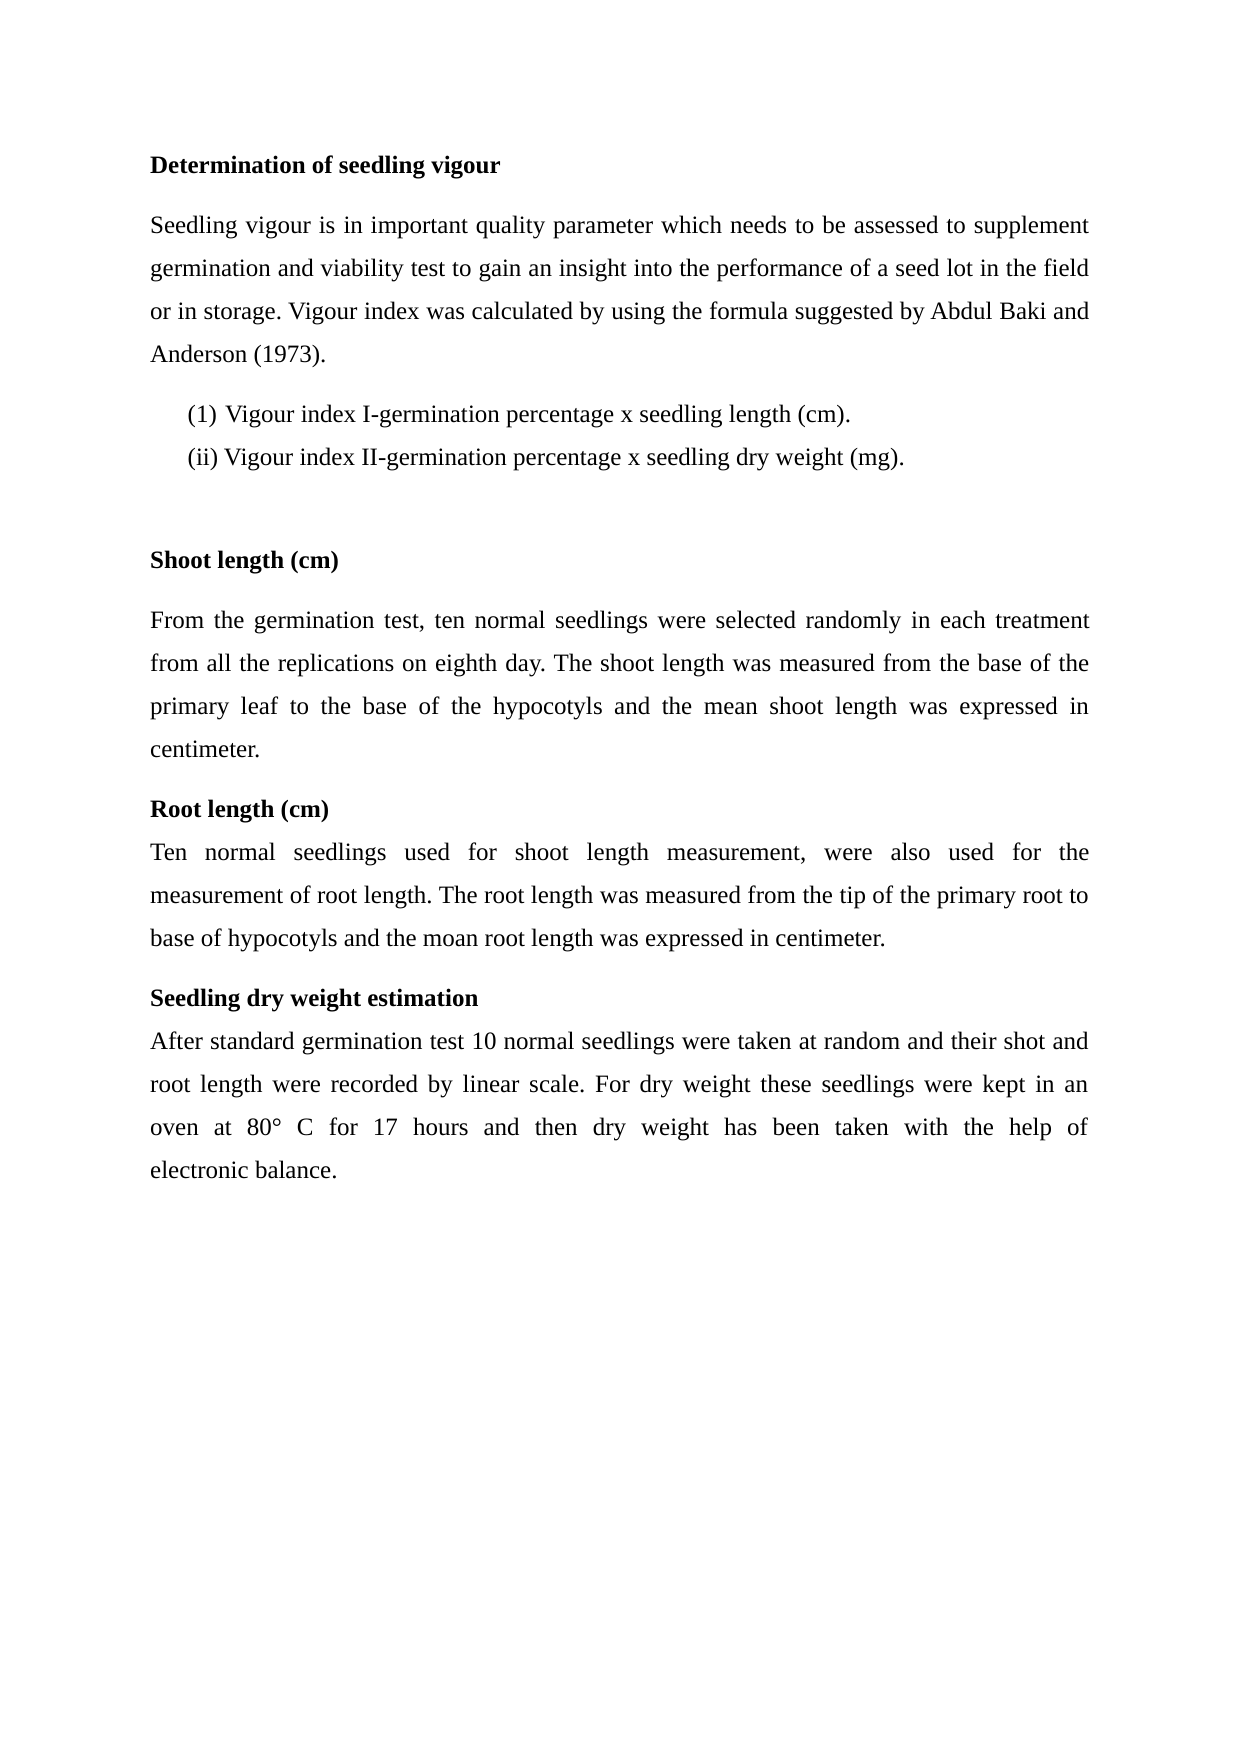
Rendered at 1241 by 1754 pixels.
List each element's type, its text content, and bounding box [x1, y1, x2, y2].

text Determination of seedling vigour [150, 150, 1090, 179]
text After standard germination test 10 normal seedlings were taken at random and their shot and root length were recorded by linear scale. For dry weight these seedlings were kept in an oven at 80° C for 17 hours and then dry weight has been taken with the help of electronic balance. [150, 1026, 1090, 1184]
text Seedling vigour is in important quality parameter which needs to be assessed to supplement germination and viability test to gain an insight into the performance of a seed lot in the field or in storage. Vigour index was calculated by using the formula suggested by Abdul Baki and Anderson (1973). [150, 210, 1090, 368]
text Ten normal seedlings used for shoot length measurement, were also used for the measurement of root length. The root length was measured from the tip of the primary root to base of hypocotyls and the moan root length was expressed in centimeter. [150, 837, 1090, 952]
text From the germination test, ten normal seedlings were selected randomly in each treatment from all the replications on eighth day. The shoot length was measured from the base of the primary leaf to the base of the hypocotyls and the mean shoot length was expressed in centimeter. [150, 605, 1090, 763]
list Vigour index I-germination percentage x seedling length (cm). [187, 399, 1090, 428]
text Shoot length (cm) [150, 545, 1090, 574]
text (ii) Vigour index II-germination percentage x seedling dry weight (mg). [187, 442, 1090, 471]
text Root length (cm) [150, 794, 1090, 823]
text Seedling dry weight estimation [150, 983, 1090, 1012]
